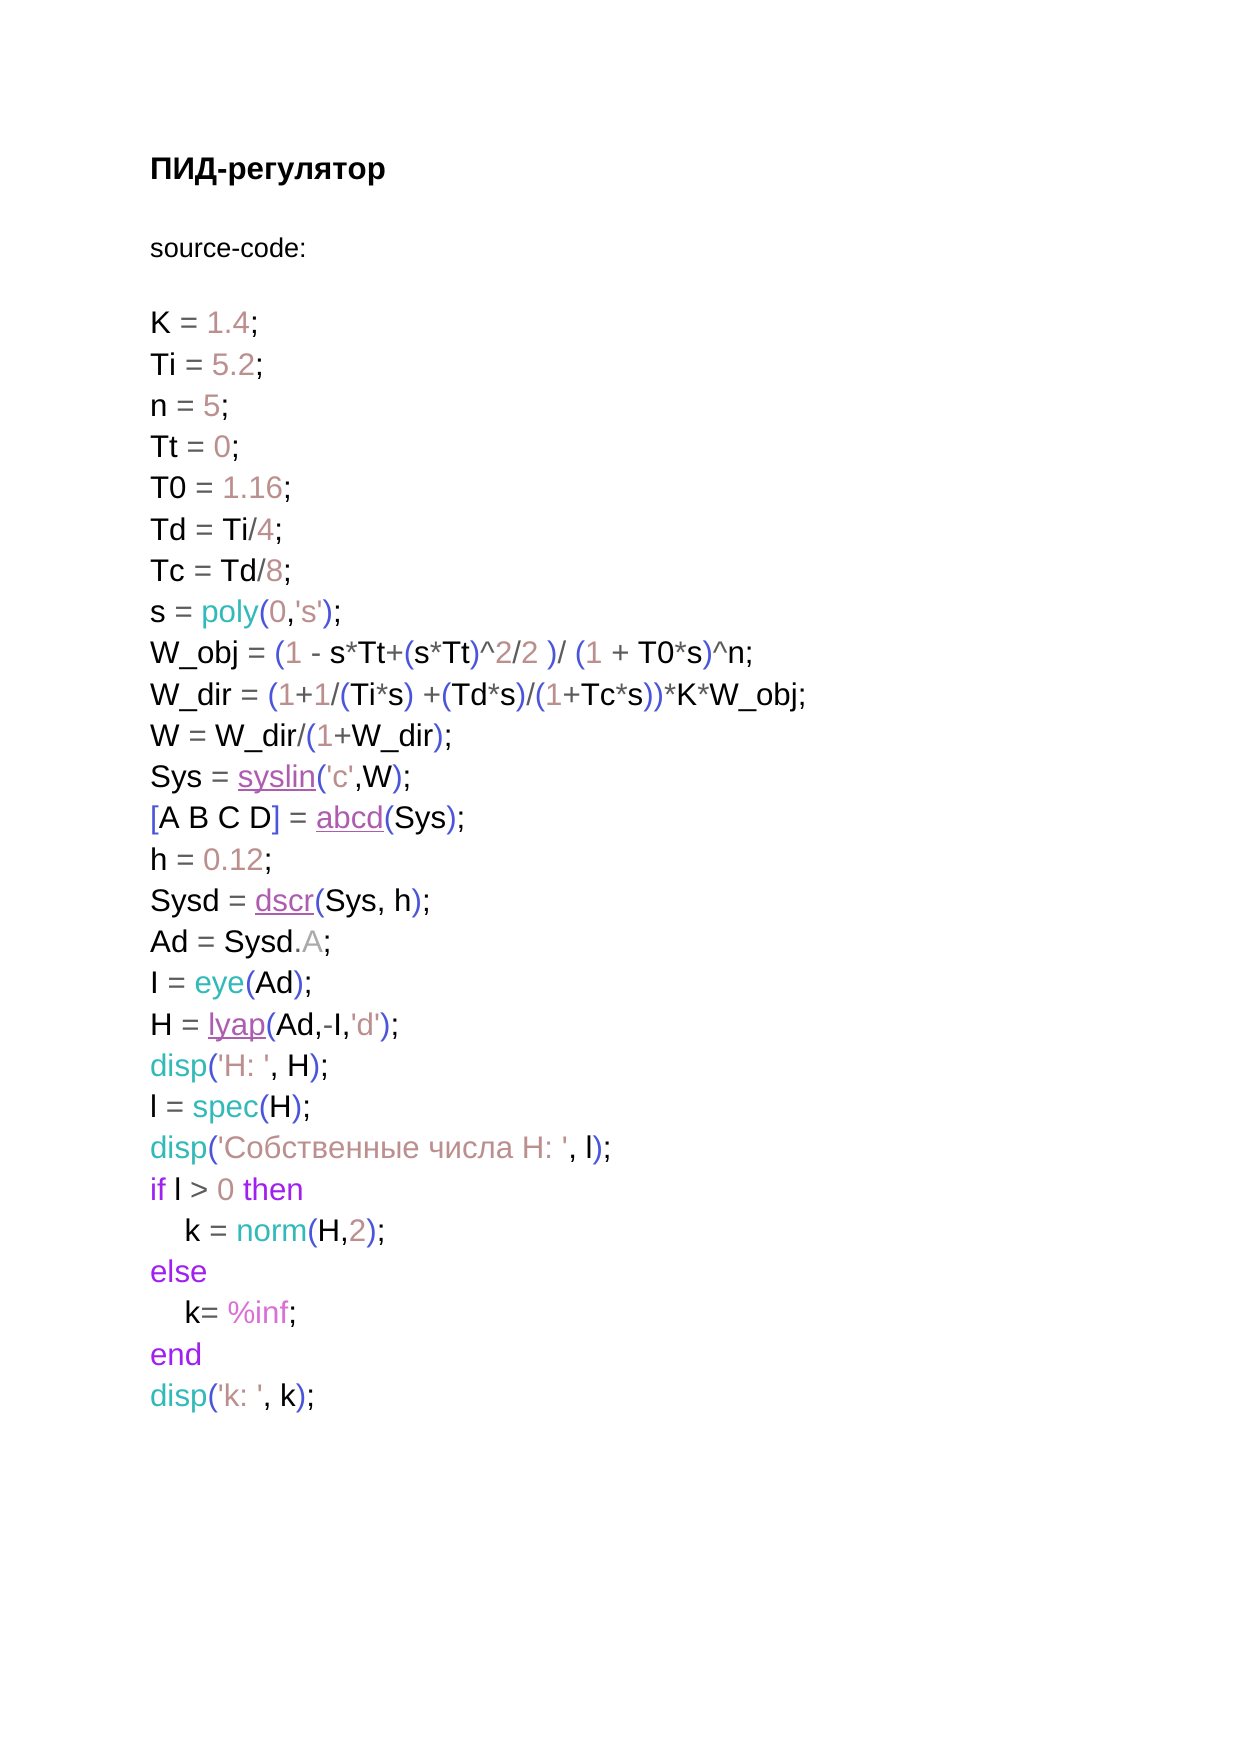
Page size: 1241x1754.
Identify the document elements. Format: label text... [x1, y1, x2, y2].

text T0 = 1.16; [150, 469, 1090, 505]
text W_obj = (1 - s*Tt+(s*Tt)^2/2 )/ (1 + T0*s)^n; [150, 634, 1090, 670]
text I = eye(Ad); [150, 964, 1090, 1000]
text disp('H: ', H); [150, 1047, 1090, 1083]
text source-code: [150, 232, 1090, 264]
text Sys = syslin('c',W); [150, 758, 1090, 794]
text ПИД-регулятор [150, 150, 1090, 186]
text s = poly(0,'s'); [150, 593, 1090, 629]
text k= %inf; [150, 1294, 1090, 1330]
text Ti = 5.2; [150, 346, 1090, 382]
text Ad = Sysd.A; [150, 923, 1090, 959]
text W = W_dir/(1+W_dir); [150, 717, 1090, 753]
text Td = Ti/4; [150, 511, 1090, 547]
text H = lyap(Ad,-I,'d'); [150, 1006, 1090, 1042]
text Sysd = dscr(Sys, h); [150, 882, 1090, 918]
text Tt = 0; [150, 428, 1090, 464]
text else [150, 1253, 1090, 1289]
text Tc = Td/8; [150, 552, 1090, 588]
text K = 1.4; [150, 304, 1090, 340]
text if l > 0 then [150, 1171, 1090, 1207]
text [A B C D] = abcd(Sys); [150, 799, 1090, 835]
text end [150, 1336, 1090, 1372]
text h = 0.12; [150, 841, 1090, 877]
text l = spec(H); [150, 1088, 1090, 1124]
text n = 5; [150, 387, 1090, 423]
text k = norm(H,2); [150, 1212, 1090, 1248]
text disp('Собственные числа H: ', l); [150, 1129, 1090, 1165]
text W_dir = (1+1/(Ti*s) +(Td*s)/(1+Tc*s))*K*W_obj; [150, 676, 1090, 712]
text disp('k: ', k); [150, 1377, 1090, 1413]
